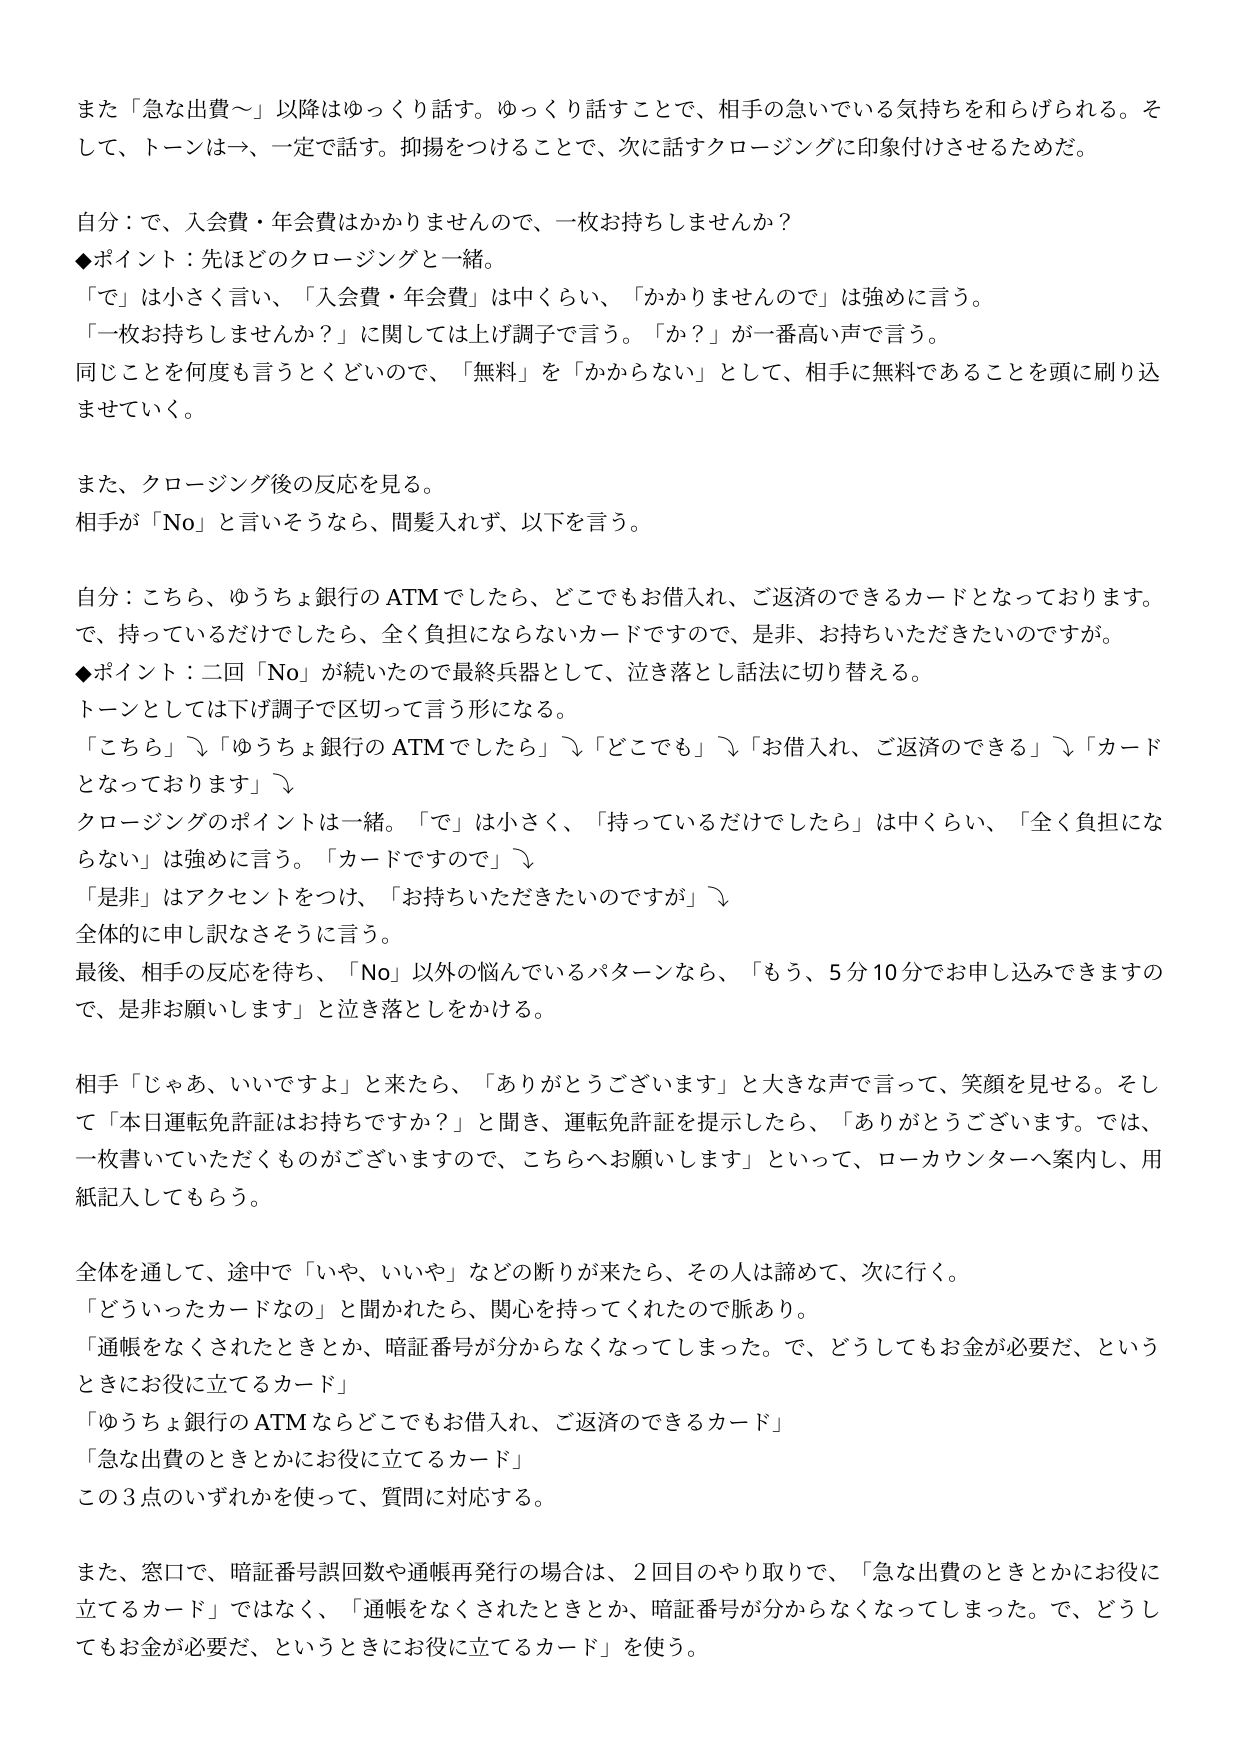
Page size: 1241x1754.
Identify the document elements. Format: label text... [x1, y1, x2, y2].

text 相手が「No」と言いそうなら、間髪入れず、以下を言う。 [75, 502, 1165, 539]
text トーンとしては下げ調子で区切って言う形になる。 [75, 689, 1165, 727]
text 自分：こちら、ゆうちょ銀行のATMでしたら、どこでもお借入れ、ご返済のできるカードとなっております。で、持っているだけでしたら、全く負担にならないカードですので、是非、お持ちいただきたいのですが。 [75, 577, 1165, 652]
text また「急な出費～」以降はゆっくり話す。ゆっくり話すことで、相手の急いでいる気持ちを和らげられる。そして、トーンは→、一定で話す。抑揚をつけることで、次に話すクロージングに印象付けさせるためだ。 [75, 89, 1165, 164]
text 「ゆうちょ銀行のATMならどこでもお借入れ、ご返済のできるカード」 [75, 1402, 1165, 1439]
text 「で」は小さく言い、「入会費・年会費」は中くらい、「かかりませんので」は強めに言う。 [75, 277, 1165, 314]
text 「こちら」⤵「ゆうちょ銀行のATMでしたら」⤵「どこでも」⤵「お借入れ、ご返済のできる」⤵「カードとなっております」⤵ [75, 727, 1165, 802]
text 自分：で、入会費・年会費はかかりませんので、一枚お持ちしませんか？ [75, 202, 1165, 239]
text ◆ポイント：二回「No」が続いたので最終兵器として、泣き落とし話法に切り替える。 [75, 652, 1165, 689]
text また、窓口で、暗証番号誤回数や通帳再発行の場合は、２回目のやり取りで、「急な出費のときとかにお役に立てるカード」ではなく、「通帳をなくされたときとか、暗証番号が分からなくなってしまった。で、どうしてもお金が必要だ、というときにお役に立てるカード」を使う。 [75, 1552, 1165, 1664]
text 全体的に申し訳なさそうに言う。 [75, 914, 1165, 952]
text ◆ポイント：先ほどのクロージングと一緒。 [75, 239, 1165, 277]
text この３点のいずれかを使って、質問に対応する。 [75, 1477, 1165, 1514]
text 相手「じゃあ、いいですよ」と来たら、「ありがとうございます」と大きな声で言って、笑顔を見せる。そして「本日運転免許証はお持ちですか？」と聞き、運転免許証を提示したら、「ありがとうございます。では、一枚書いていただくものがございますので、こちらへお願いします」といって、ローカウンターへ案内し、用紙記入してもらう。 [75, 1064, 1165, 1214]
text 「是非」はアクセントをつけ、「お持ちいただきたいのですが」⤵ [75, 877, 1165, 914]
text 「どういったカードなの」と聞かれたら、関心を持ってくれたので脈あり。 [75, 1289, 1165, 1327]
text 全体を通して、途中で「いや、いいや」などの断りが来たら、その人は諦めて、次に行く。 [75, 1252, 1165, 1289]
text 「一枚お持ちしませんか？」に関しては上げ調子で言う。「か？」が一番高い声で言う。 [75, 314, 1165, 352]
text 「急な出費のときとかにお役に立てるカード」 [75, 1439, 1165, 1477]
text また、クロージング後の反応を見る。 [75, 464, 1165, 502]
text 同じことを何度も言うとくどいので、「無料」を「かからない」として、相手に無料であることを頭に刷り込ませていく。 [75, 352, 1165, 427]
text クロージングのポイントは一緒。「で」は小さく、「持っているだけでしたら」は中くらい、「全く負担にならない」は強めに言う。「カードですので」⤵ [75, 802, 1165, 877]
text 最後、相手の反応を待ち、「No」以外の悩んでいるパターンなら、「もう、5分10分でお申し込みできますので、是非お願いします」と泣き落としをかける。 [75, 952, 1165, 1027]
text 「通帳をなくされたときとか、暗証番号が分からなくなってしまった。で、どうしてもお金が必要だ、というときにお役に立てるカード」 [75, 1327, 1165, 1402]
